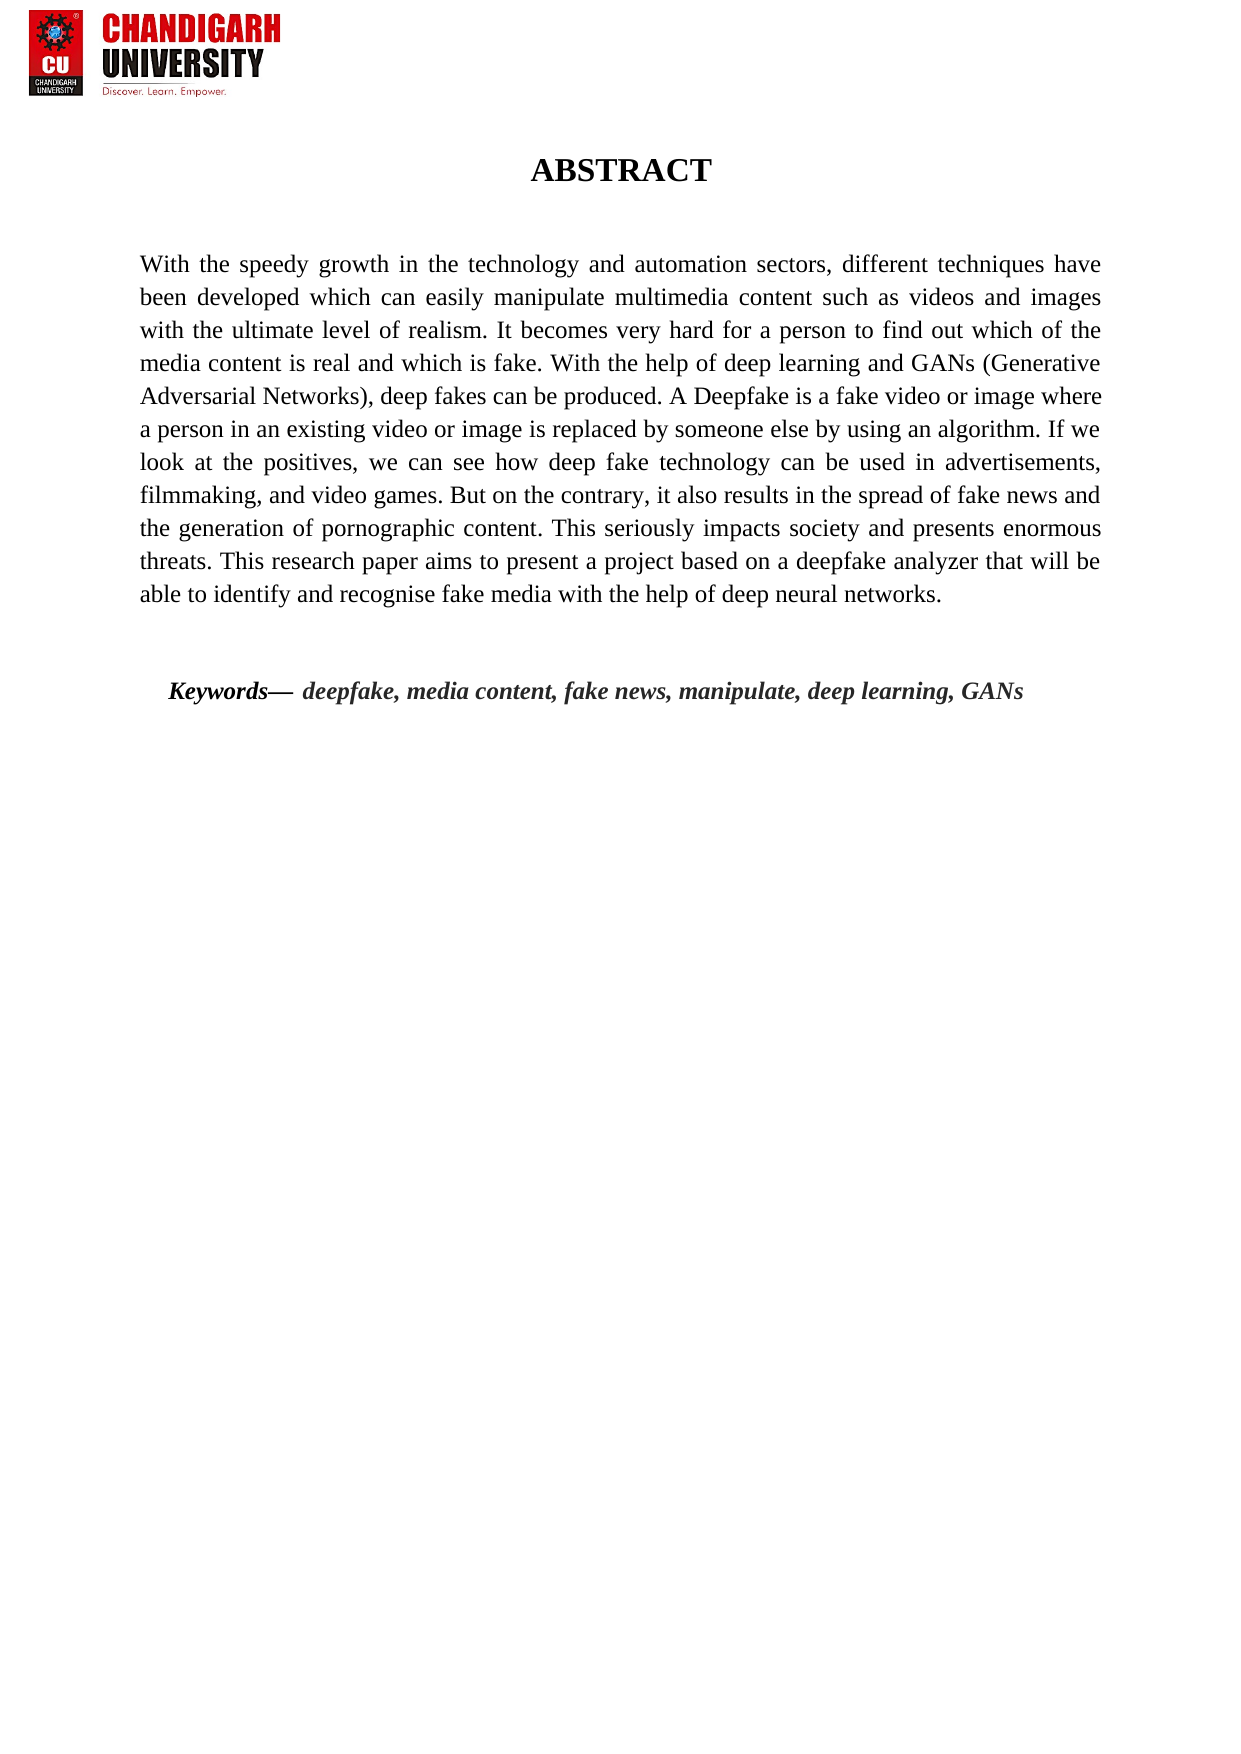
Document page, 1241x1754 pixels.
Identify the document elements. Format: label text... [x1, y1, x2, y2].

picture [28, 10, 281, 97]
text ABSTRACT [139, 150, 1103, 188]
text With the speedy growth in the technology and automation sectors, different techniques have been developed which can easily manipulate multimedia content such as videos and images with the ultimate level of realism. It becomes very hard for a person to find out which of the media content is real and which is fake. With the help of deep learning and GANs (Generative Adversarial Networks), deep fakes can be produced. A Deepfake is a fake video or image where a person in an existing video or image is replaced by someone else by using an algorithm. If we look at the positives, we can see how deep fake technology can be used in advertisements, filmmaking, and video games. But on the contrary, it also results in the spread of fake news and the generation of pornographic content. This seriously impacts society and presents enormous threats. This research paper aims to present a project based on a deepfake analyzer that will be able to identify and recognise fake media with the help of deep neural networks. [139, 249, 1103, 608]
text Keywords— deepfake, media content, fake news, manipulate, deep learning, GANs [139, 676, 1103, 705]
